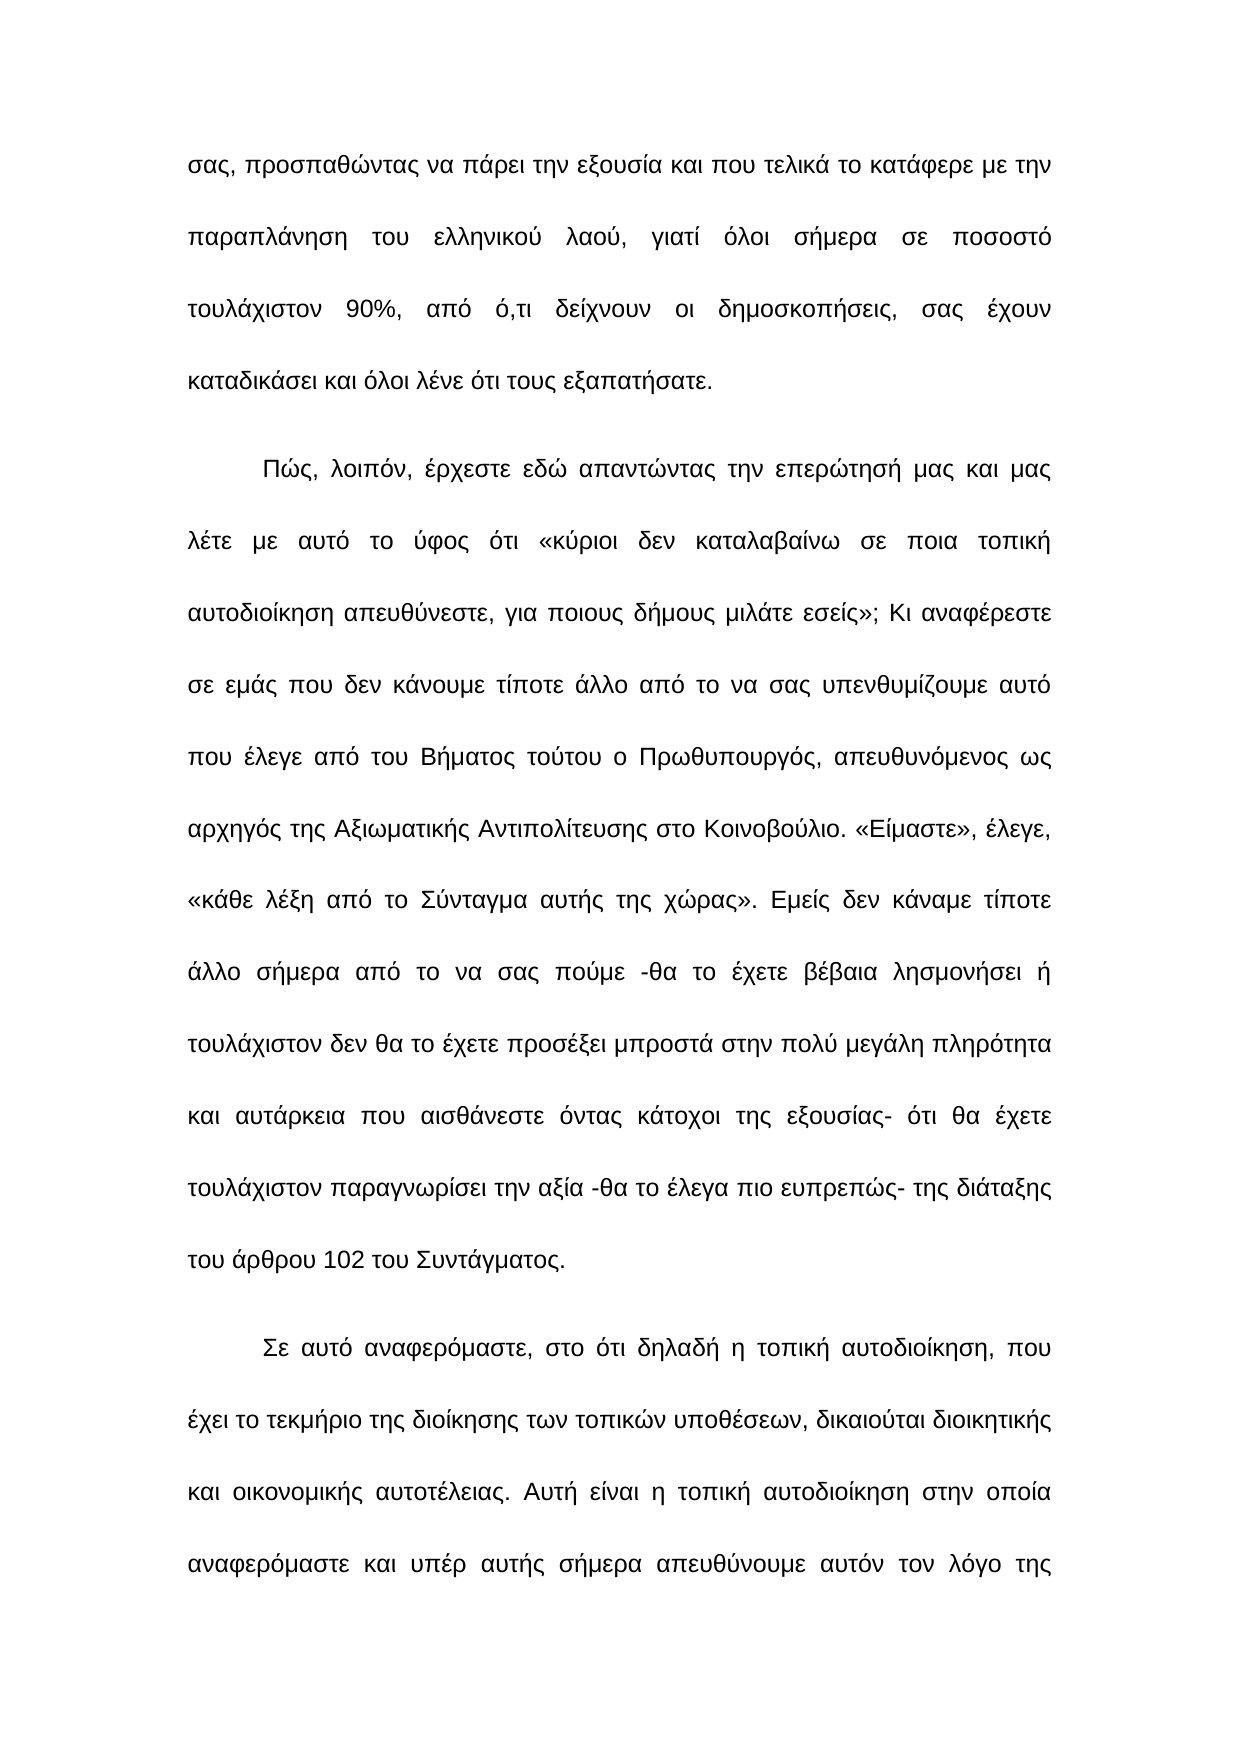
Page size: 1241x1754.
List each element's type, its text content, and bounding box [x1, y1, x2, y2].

text Πώς, λοιπόν, έρχεστε εδώ απαντώντας την επερώτησή μας και μας λέτε με αυτό το ύφος ότι «κύριοι δεν καταλαβαίνω σε ποια τοπική αυτοδιοίκηση απευθύνεστε, για ποιους δήμους μιλάτε εσείς»; Κι αναφέρεστε σε εμάς που δεν κάνουμε τίποτε άλλο από το να σας υπενθυμίζουμε αυτό που έλεγε από του Βήματος τούτου ο Πρωθυπουργός, απευθυνόμενος ως αρχηγός της Αξιωματικής Αντιπολίτευσης στο Κοινοβούλιο. «Είμαστε», έλεγε, «κάθε λέξη από το Σύνταγμα αυτής της χώρας». Εμείς δεν κάναμε τίποτε άλλο σήμερα από το να σας πούμε -θα το έχετε βέβαια λησμονήσει ή τουλάχιστον δεν θα το έχετε προσέξει μπροστά στην πολύ μεγάλη πληρότητα και αυτάρκεια που αισθάνεστε όντας κάτοχοι της εξουσίας- ότι θα έχετε τουλάχιστον παραγνωρίσει την αξία -θα το έλεγα πιο ευπρεπώς- της διάταξης του άρθρου 102 του Συντάγματος. [187, 454, 1053, 1273]
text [187, 150, 1053, 394]
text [187, 1333, 1053, 1578]
